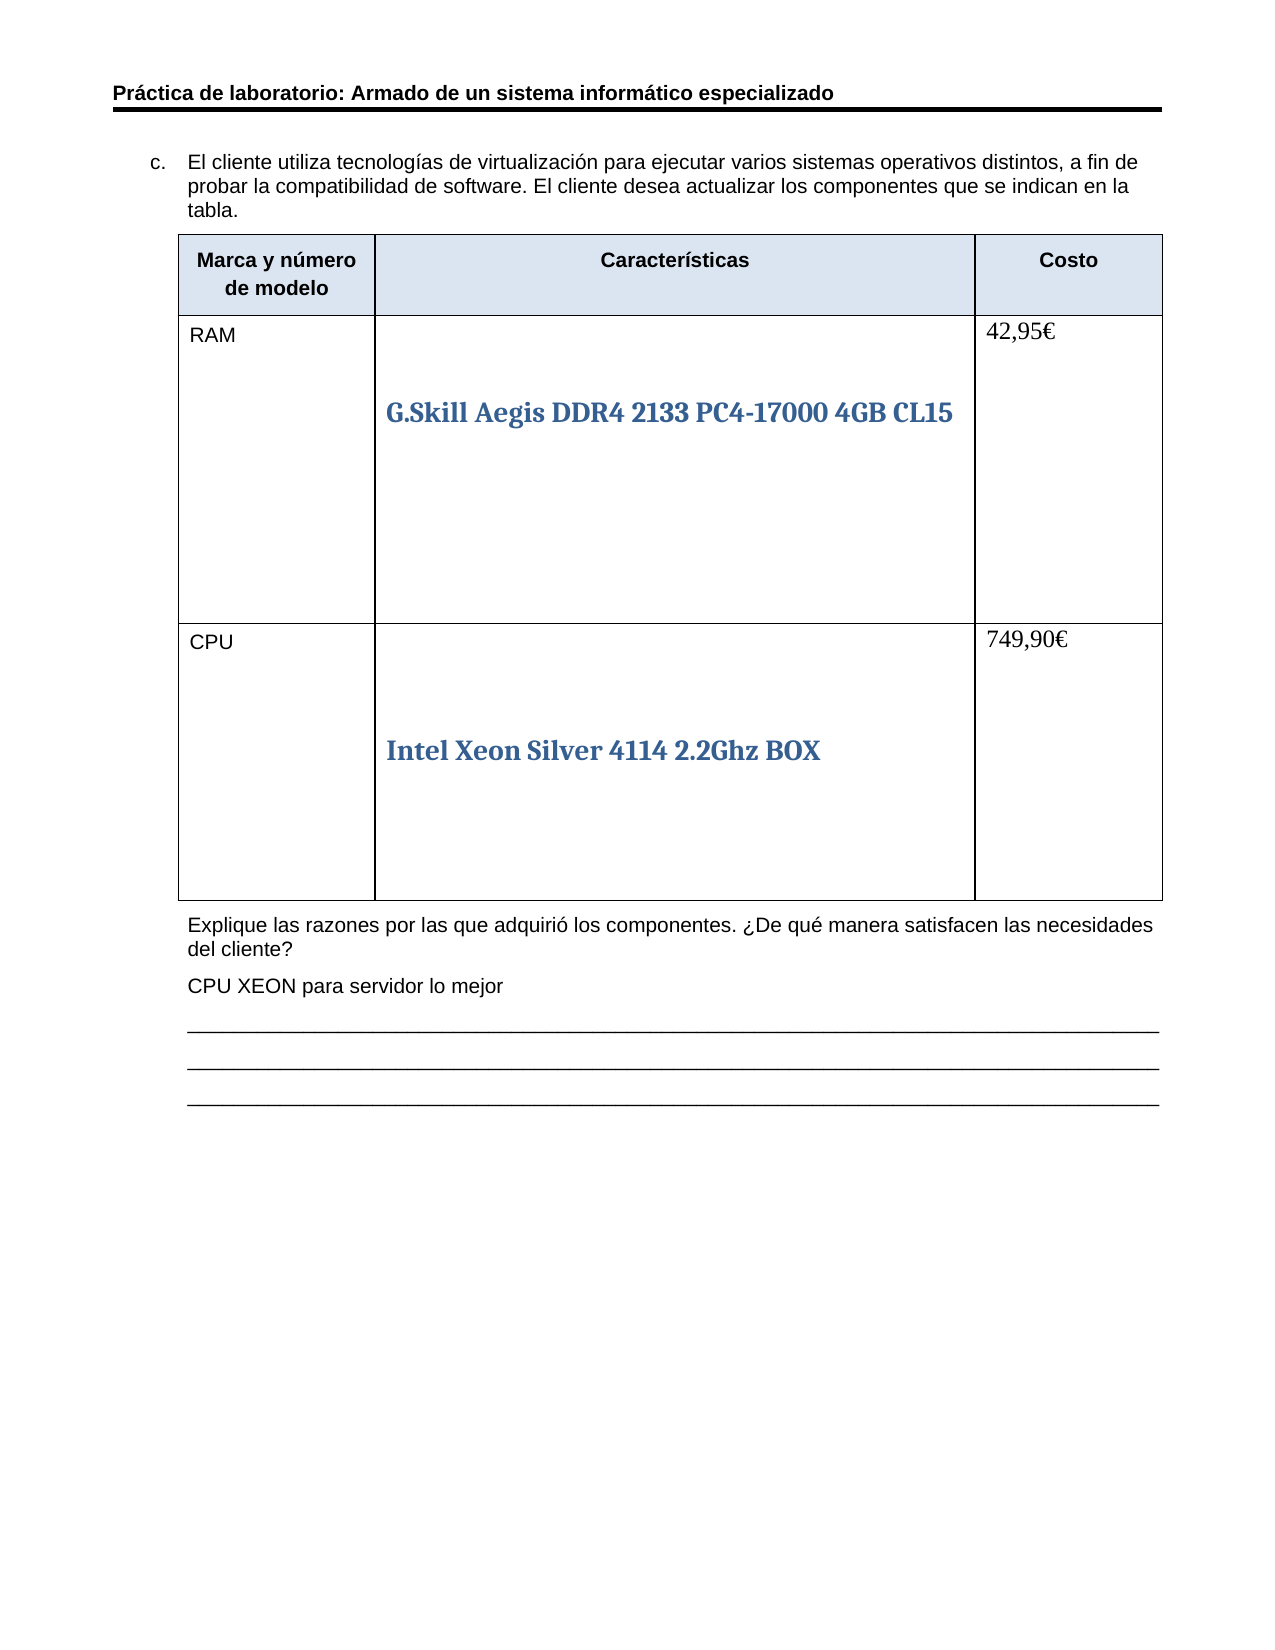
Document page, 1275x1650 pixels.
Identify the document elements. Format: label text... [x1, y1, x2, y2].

table_header Costo [976, 235, 1162, 315]
text Explique las razones por las que adquirió los componentes. ¿De qué manera satisfacen las necesidades del cliente? [187, 913, 1162, 961]
text ____________________________________________________________________________________ [187, 1083, 1162, 1107]
table_cell Intel Xeon Silver 4114 2.2Ghz BOX [376, 624, 974, 900]
text ____________________________________________________________________________________ [187, 1047, 1162, 1071]
text El cliente utiliza tecnologías de virtualización para ejecutar varios sistemas operativos distintos, a fin de probar la compatibilidad de software. El cliente desea actualizar los componentes que se indican en la tabla. [150, 150, 1162, 222]
table_cell 749,90€ [976, 624, 1162, 900]
text ____________________________________________________________________________________ [187, 1010, 1162, 1034]
table_cell G.Skill Aegis DDR4 2133 PC4-17000 4GB CL15 [376, 316, 974, 623]
table_header Características [376, 235, 974, 315]
table_cell RAM [179, 316, 374, 623]
table_cell CPU [179, 624, 374, 900]
text CPU XEON para servidor lo mejor [187, 974, 1162, 998]
table_header Marca y número de modelo [179, 235, 374, 315]
table_cell 42,95€ [976, 316, 1162, 623]
